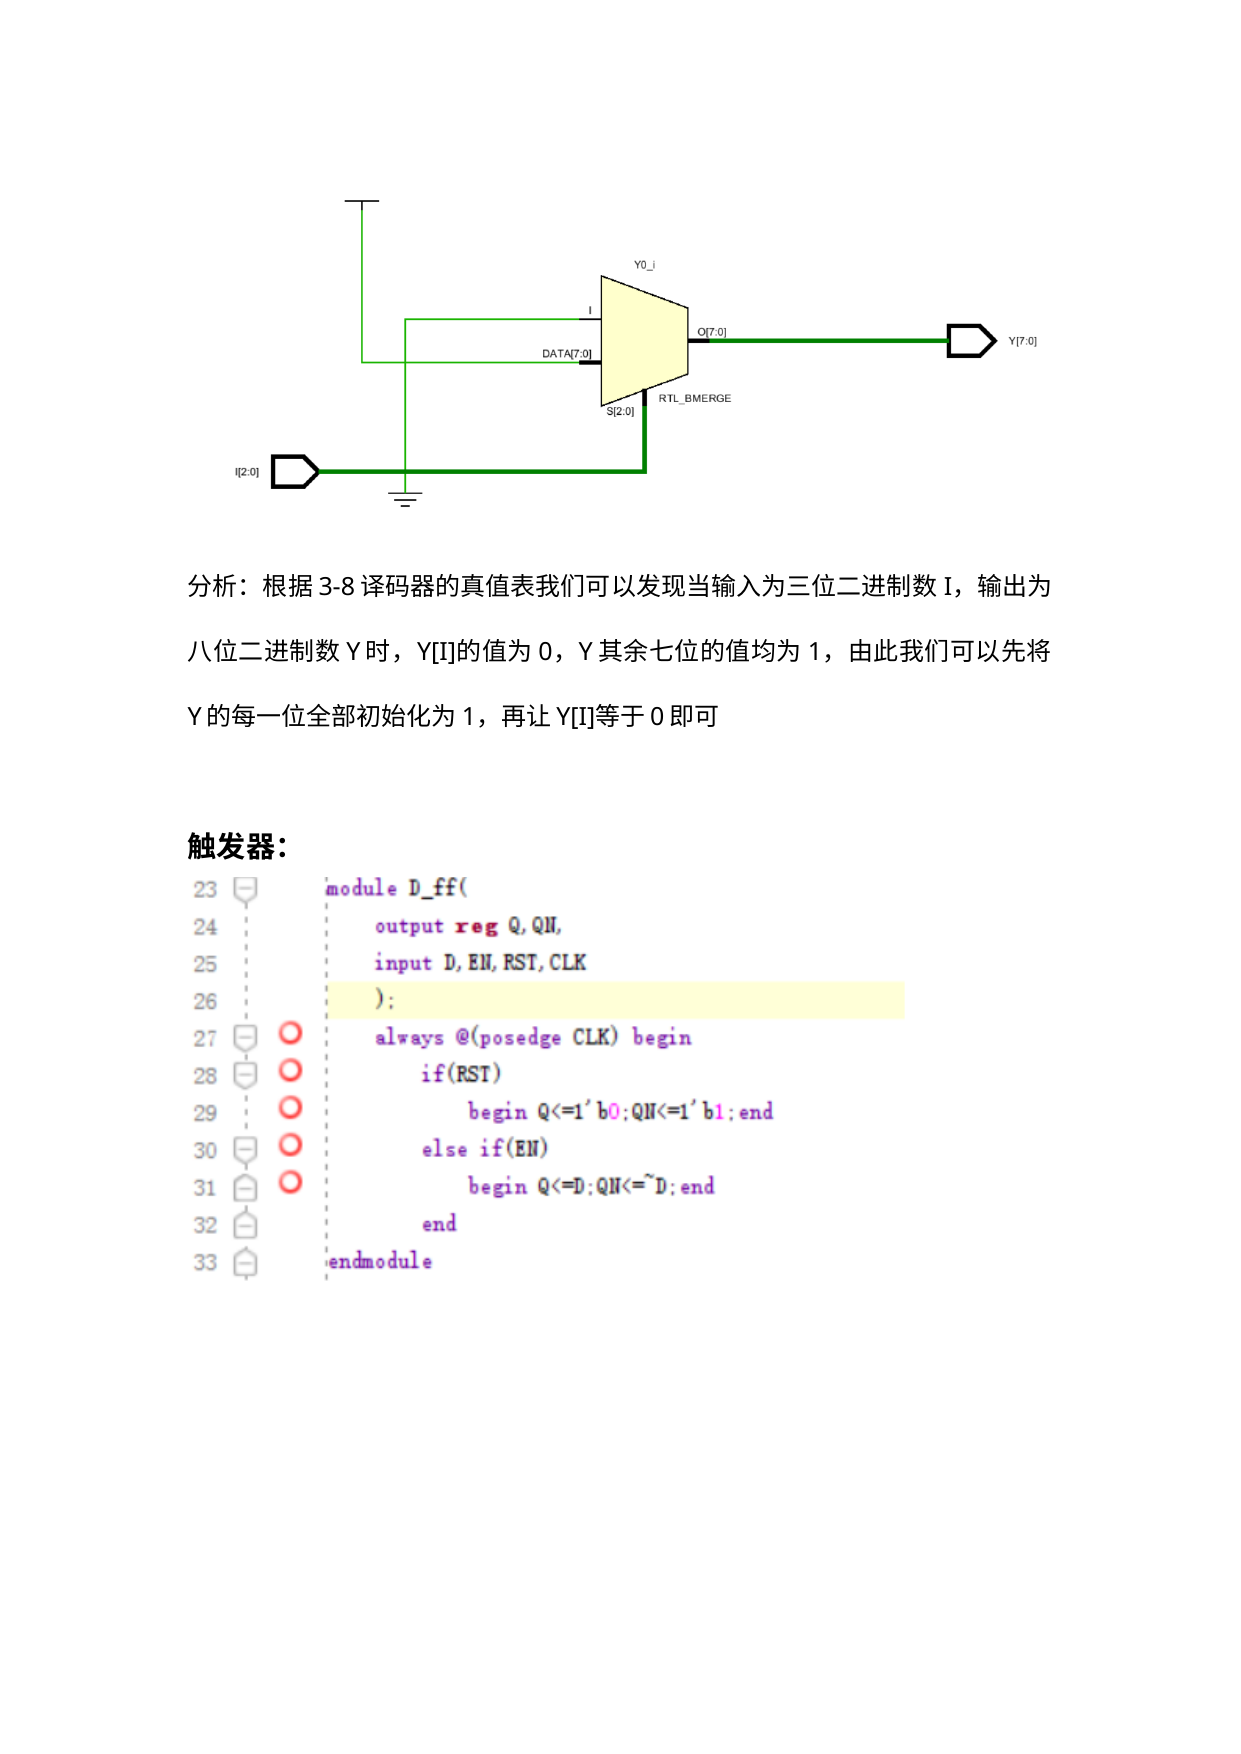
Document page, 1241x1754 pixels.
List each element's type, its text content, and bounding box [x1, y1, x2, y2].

text 触发器： [187, 812, 1053, 877]
text 分析：根据3-8译码器的真值表我们可以发现当输入为三位二进制数I，输出为八位二进制数Y时，Y[I]的值为0，Y其余七位的值均为1，由此我们可以先将 Y的每一位全部初始化为1，再让Y[I]等于0即可 [187, 552, 1053, 747]
picture [187, 162, 1053, 549]
picture [187, 877, 905, 1284]
